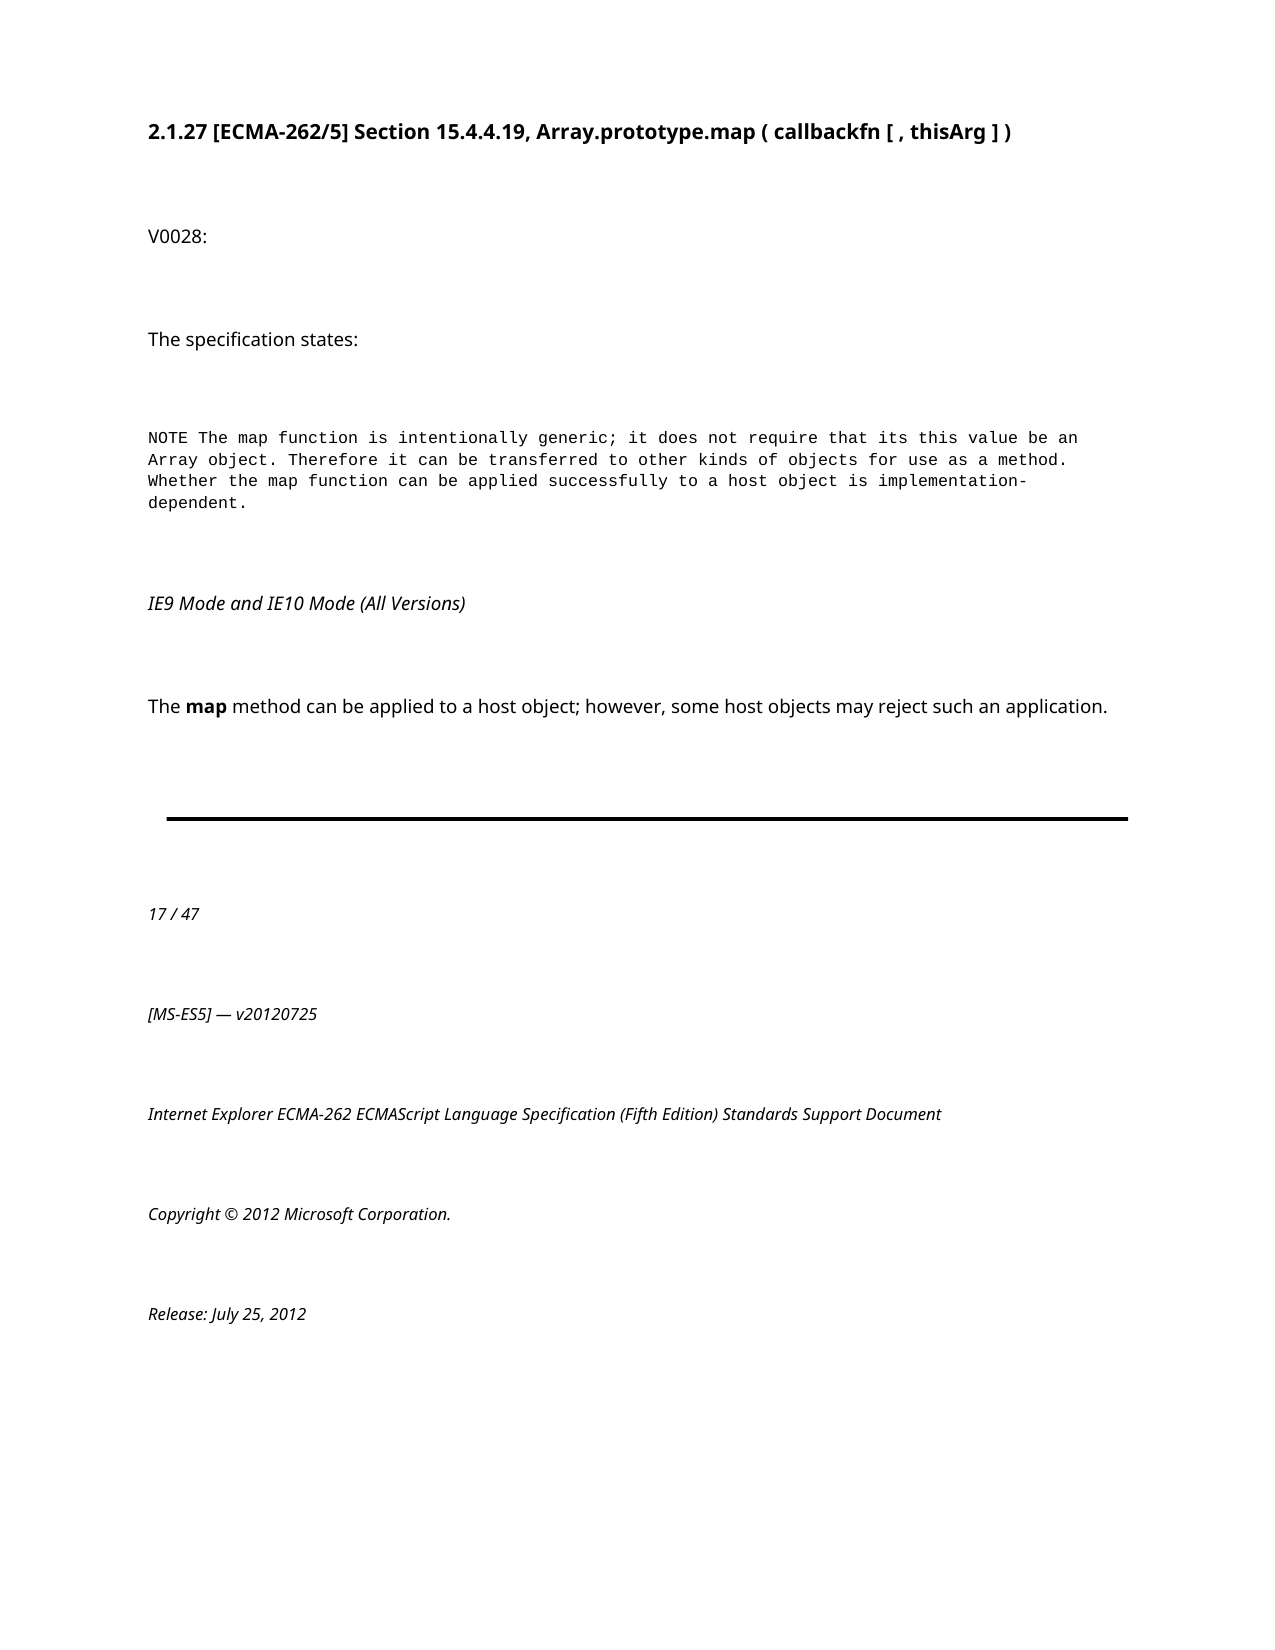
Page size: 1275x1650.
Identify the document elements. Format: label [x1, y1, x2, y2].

picture [166, 817, 1129, 821]
